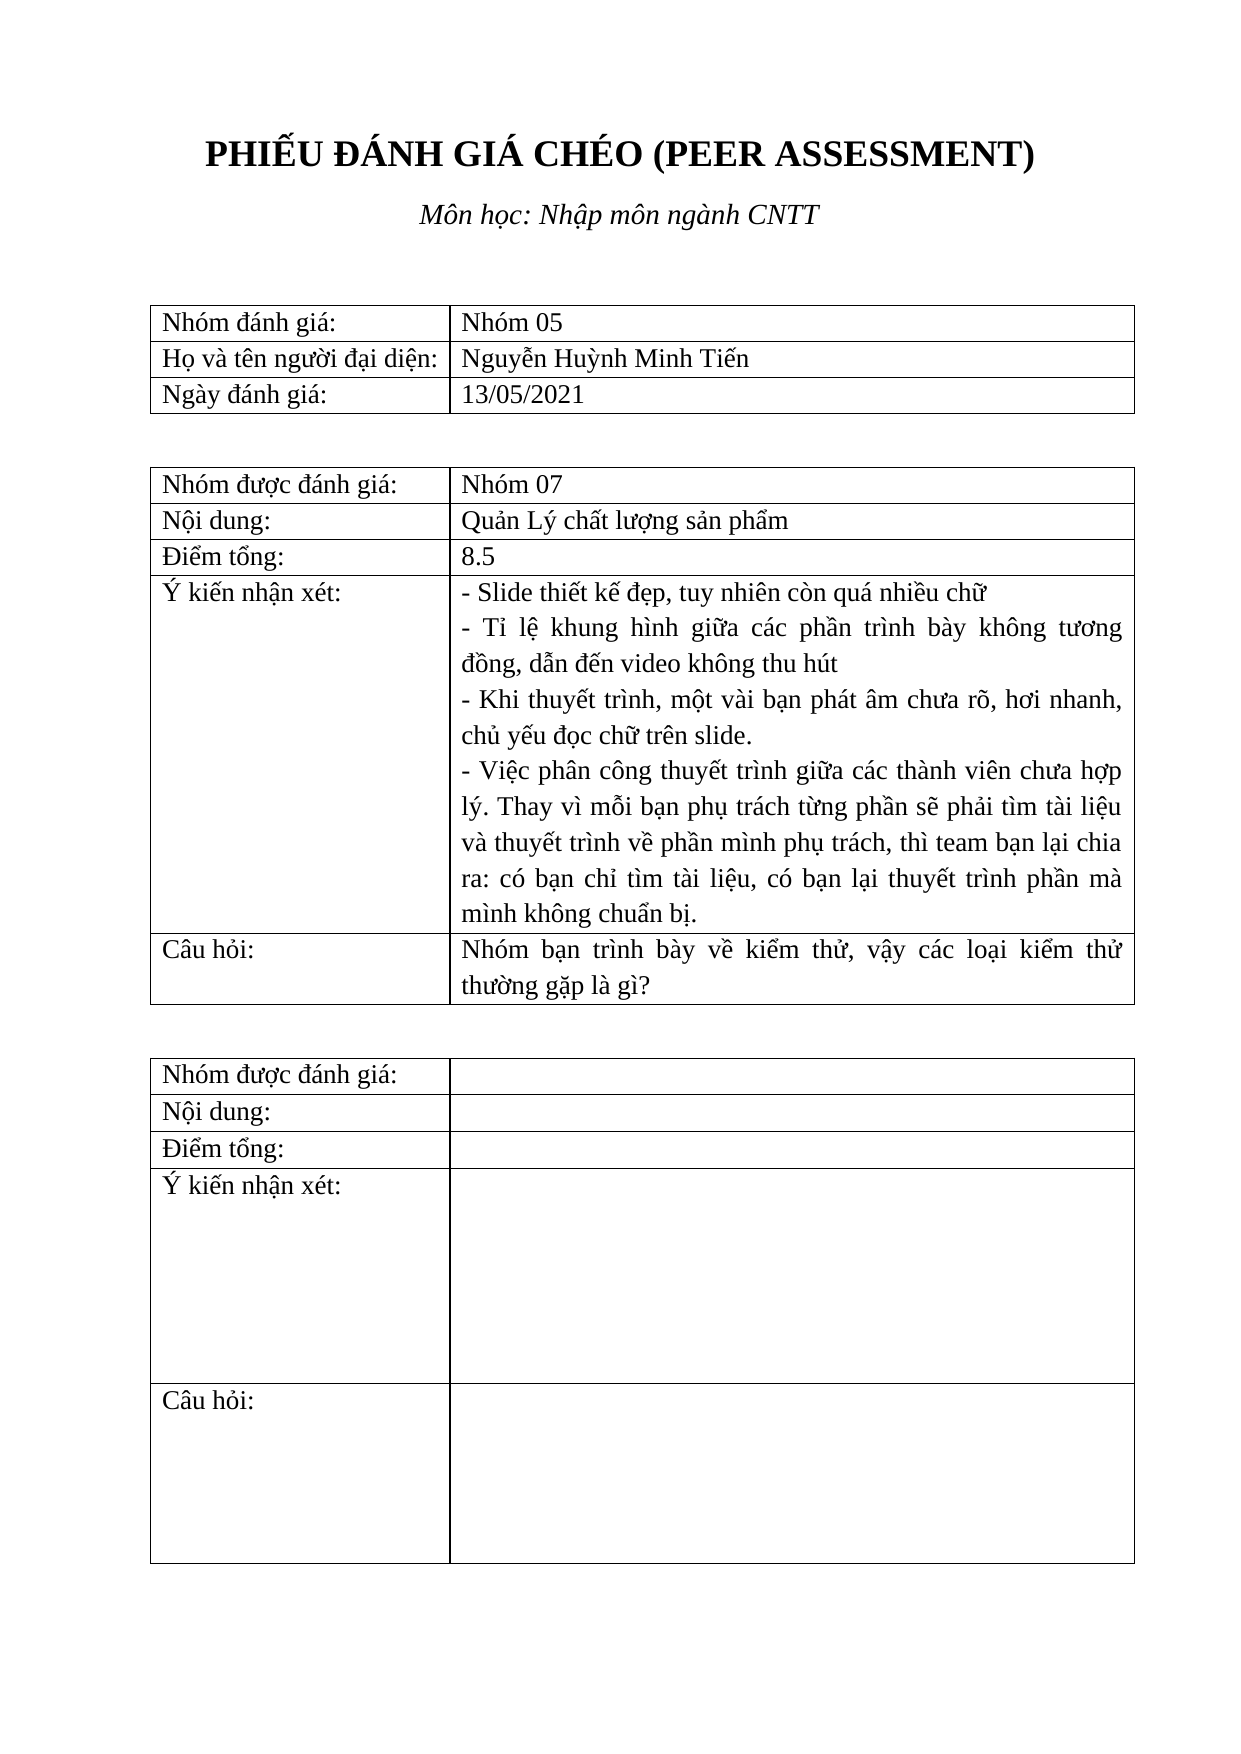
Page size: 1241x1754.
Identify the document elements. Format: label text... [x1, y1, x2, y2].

table_cell Nội dung: [151, 504, 449, 539]
table_header Nhóm 05 [451, 306, 1134, 341]
table_cell Quản Lý chất lượng sản phẩm [451, 504, 1134, 539]
table_header [451, 1059, 1134, 1094]
text Môn học: Nhập môn ngành CNTT [150, 197, 1090, 231]
table_header Nhóm được đánh giá: [151, 468, 449, 503]
table_cell 13/05/2021 [451, 378, 1134, 413]
table_cell 8.5 [451, 540, 1134, 575]
table_header Nhóm 07 [451, 468, 1134, 503]
table_cell Nội dung: [151, 1095, 449, 1131]
text PHIẾU ĐÁNH GIÁ CHÉO (PEER ASSESSMENT) [150, 131, 1090, 174]
table_cell [451, 1384, 1134, 1563]
table_header Nhóm đánh giá: [151, 306, 449, 341]
table_cell Nhóm bạn trình bày về kiểm thử, vậy các loại kiểm thử thường gặp là gì? [451, 934, 1134, 1004]
table_cell Ý kiến nhận xét: [151, 576, 449, 932]
table_cell Câu hỏi: [151, 1384, 449, 1563]
table_cell [451, 1169, 1134, 1383]
table_header Nhóm được đánh giá: [151, 1059, 449, 1094]
table_cell Họ và tên người đại diện: [151, 342, 449, 377]
table_cell Nguyễn Huỳnh Minh Tiến [451, 342, 1134, 377]
table_cell [451, 1095, 1134, 1131]
table_cell Điểm tổng: [151, 540, 449, 575]
table_cell - Slide thiết kế đẹp, tuy nhiên còn quá nhiều chữ - Tỉ lệ khung hình giữa các phần trình bày không tương đồng, dẫn đến video không thu hút - Khi thuyết trình, một vài bạn phát âm chưa rõ, hơi nhanh, chủ yếu đọc chữ trên slide. - Việc phân công thuyết trình giữa các thành viên chưa hợp lý. Thay vì mỗi bạn phụ trách từng phần sẽ phải tìm tài liệu và thuyết trình về phần mình phụ trách, thì team bạn lại chia ra: có bạn chỉ tìm tài liệu, có bạn lại thuyết trình phần mà mình không chuẩn bị. [451, 576, 1134, 932]
table_cell [451, 1132, 1134, 1168]
table_cell Ngày đánh giá: [151, 378, 449, 413]
table_cell Câu hỏi: [151, 934, 449, 1004]
table_cell Ý kiến nhận xét: [151, 1169, 449, 1383]
table_cell Điểm tổng: [151, 1132, 449, 1168]
